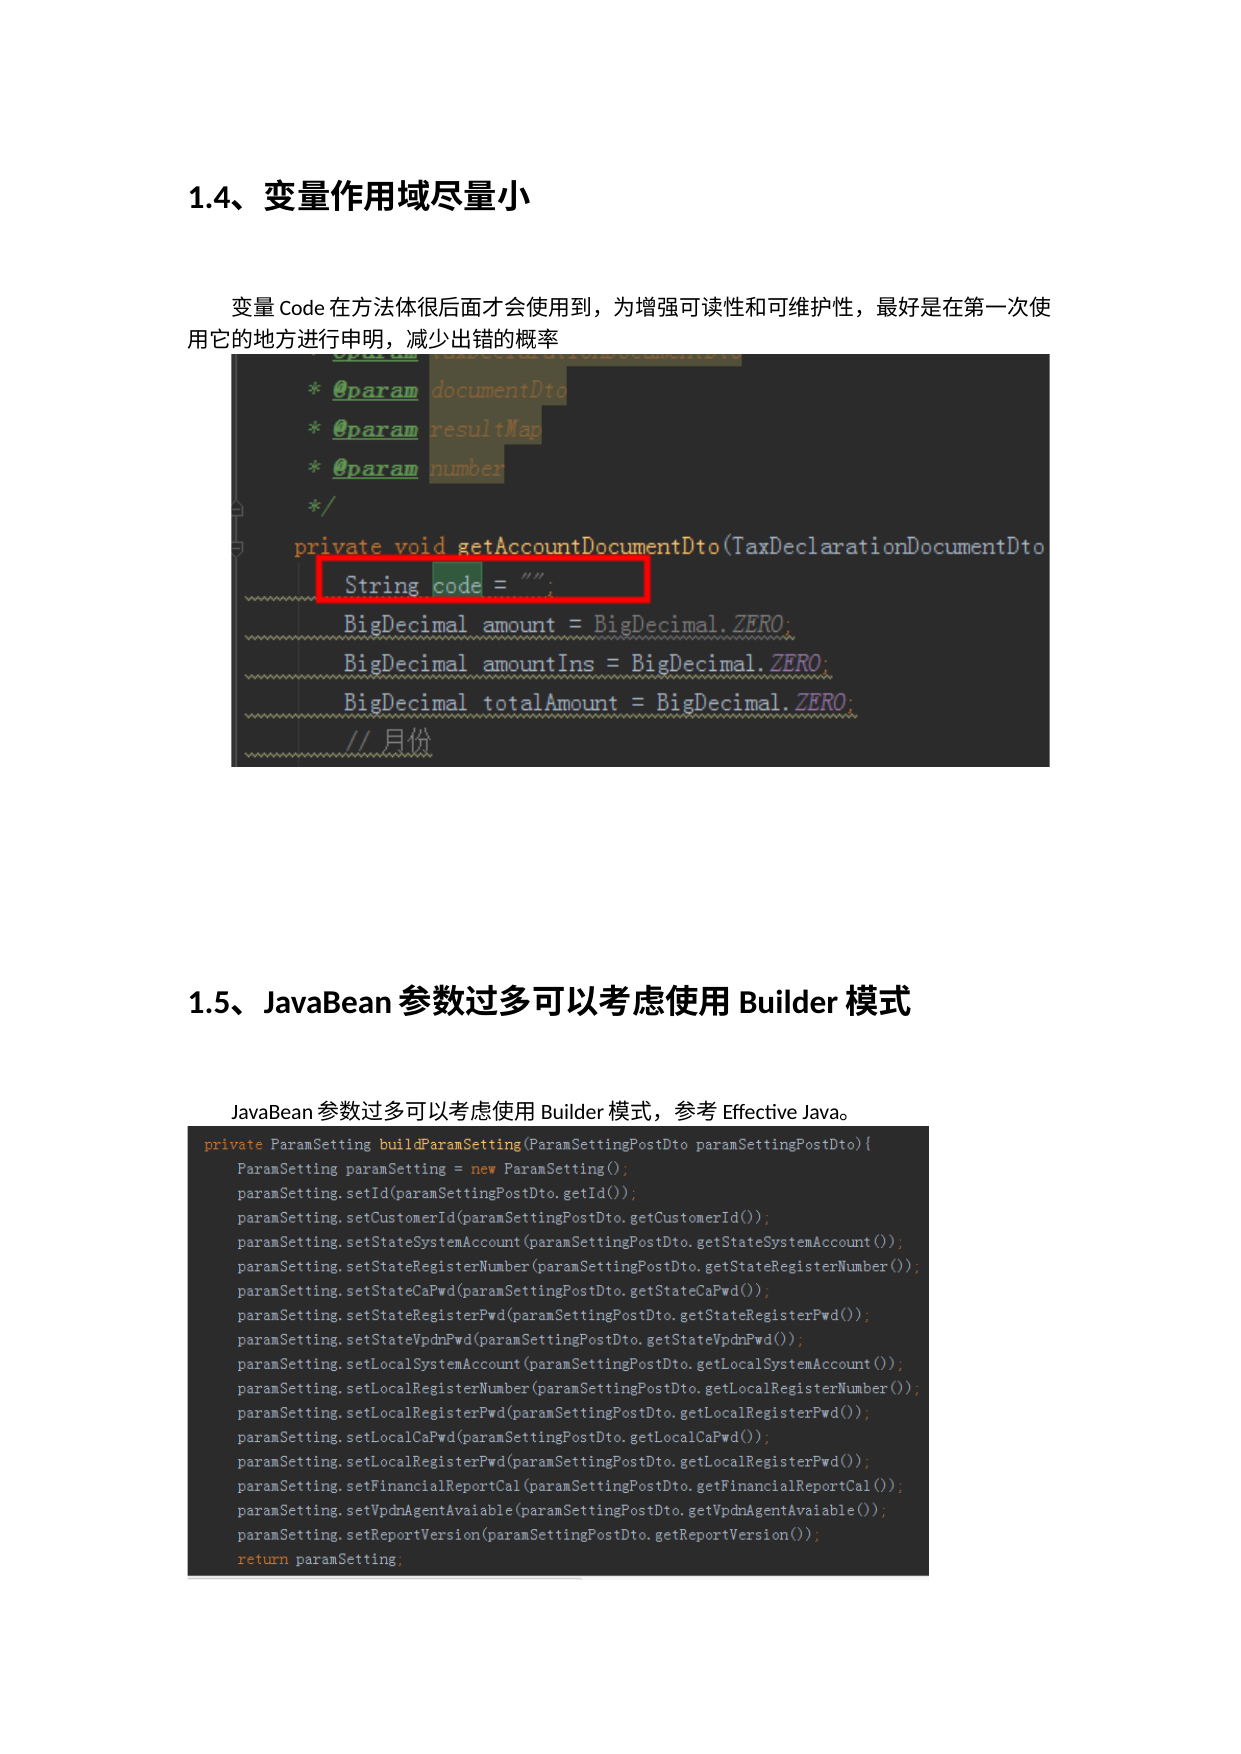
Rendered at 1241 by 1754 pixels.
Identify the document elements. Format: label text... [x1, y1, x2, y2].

picture [187, 1126, 929, 1580]
text 变量Code在方法体很后面才会使用到，为增强可读性和可维护性，最好是在第一次使用它的地方进行申明，减少出错的概率 [187, 289, 1053, 354]
picture [231, 354, 1050, 767]
subtitle 1.5、JavaBean参数过多可以考虑使用Builder模式 [187, 966, 1053, 1031]
subtitle 1.4、变量作用域尽量小 [187, 162, 1053, 227]
text JavaBean参数过多可以考虑使用Builder模式，参考Effective Java。 [187, 1093, 1053, 1126]
